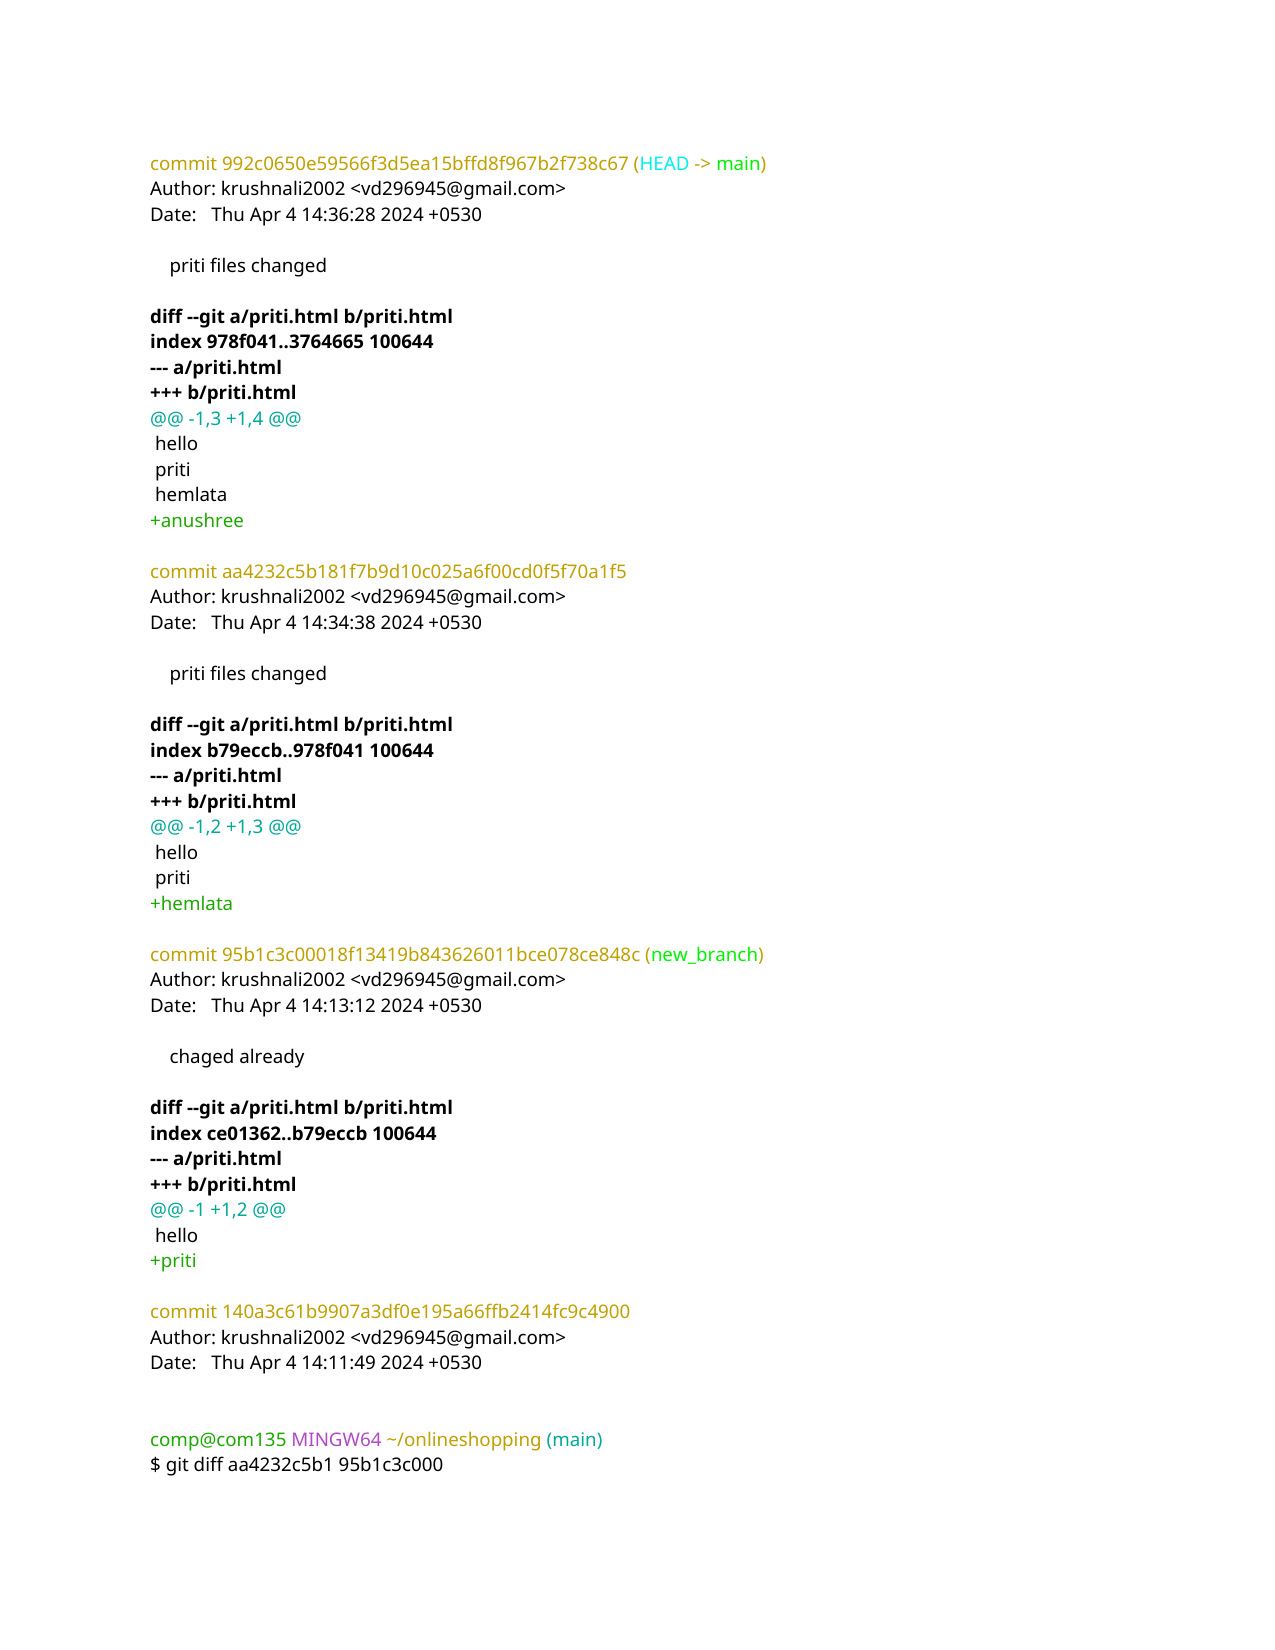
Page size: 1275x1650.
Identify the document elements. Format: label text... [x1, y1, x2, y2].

text --- a/priti.html [150, 762, 1125, 788]
text chaged already [150, 1043, 1125, 1069]
text hello [150, 1222, 1125, 1247]
text +++ b/priti.html [150, 788, 1125, 813]
text commit aa4232c5b181f7b9d10c025a6f00cd0f5f70a1f5 [150, 558, 1125, 584]
text diff --git a/priti.html b/priti.html [150, 1094, 1125, 1120]
text index b79eccb..978f041 100644 [150, 737, 1125, 762]
text priti [150, 864, 1125, 890]
text +anushree [150, 507, 1125, 533]
text Author: krushnali2002 <vd296945@gmail.com> [150, 176, 1125, 201]
text $ git diff aa4232c5b1 95b1c3c000 [150, 1452, 1125, 1477]
text diff --git a/priti.html b/priti.html [150, 711, 1125, 737]
text +priti [150, 1247, 1125, 1273]
text Date: Thu Apr 4 14:34:38 2024 +0530 [150, 609, 1125, 635]
text commit 95b1c3c00018f13419b843626011bce078ce848c (new_branch) [150, 941, 1125, 967]
text Date: Thu Apr 4 14:36:28 2024 +0530 [150, 201, 1125, 227]
text index ce01362..b79eccb 100644 [150, 1120, 1125, 1145]
text @@ -1 +1,2 @@ [150, 1196, 1125, 1222]
text Date: Thu Apr 4 14:11:49 2024 +0530 [150, 1349, 1125, 1375]
text @@ -1,3 +1,4 @@ [150, 405, 1125, 431]
text comp@com135 MINGW64 ~/onlineshopping (main) [150, 1426, 1125, 1452]
text priti files changed [150, 660, 1125, 686]
text +++ b/priti.html [150, 1171, 1125, 1196]
text hello [150, 839, 1125, 864]
text commit 992c0650e59566f3d5ea15bffd8f967b2f738c67 (HEAD -> main) [150, 150, 1125, 176]
text +++ b/priti.html [150, 380, 1125, 405]
text priti files changed [150, 252, 1125, 278]
text Author: krushnali2002 <vd296945@gmail.com> [150, 584, 1125, 609]
text --- a/priti.html [150, 1145, 1125, 1171]
text priti [150, 456, 1125, 482]
text +hemlata [150, 890, 1125, 916]
text hello [150, 431, 1125, 456]
text index 978f041..3764665 100644 [150, 329, 1125, 354]
text diff --git a/priti.html b/priti.html [150, 303, 1125, 329]
text @@ -1,2 +1,3 @@ [150, 813, 1125, 839]
text Author: krushnali2002 <vd296945@gmail.com> [150, 967, 1125, 992]
text Author: krushnali2002 <vd296945@gmail.com> [150, 1324, 1125, 1349]
text --- a/priti.html [150, 354, 1125, 380]
text commit 140a3c61b9907a3df0e195a66ffb2414fc9c4900 [150, 1298, 1125, 1324]
text hemlata [150, 482, 1125, 507]
text Date: Thu Apr 4 14:13:12 2024 +0530 [150, 992, 1125, 1018]
